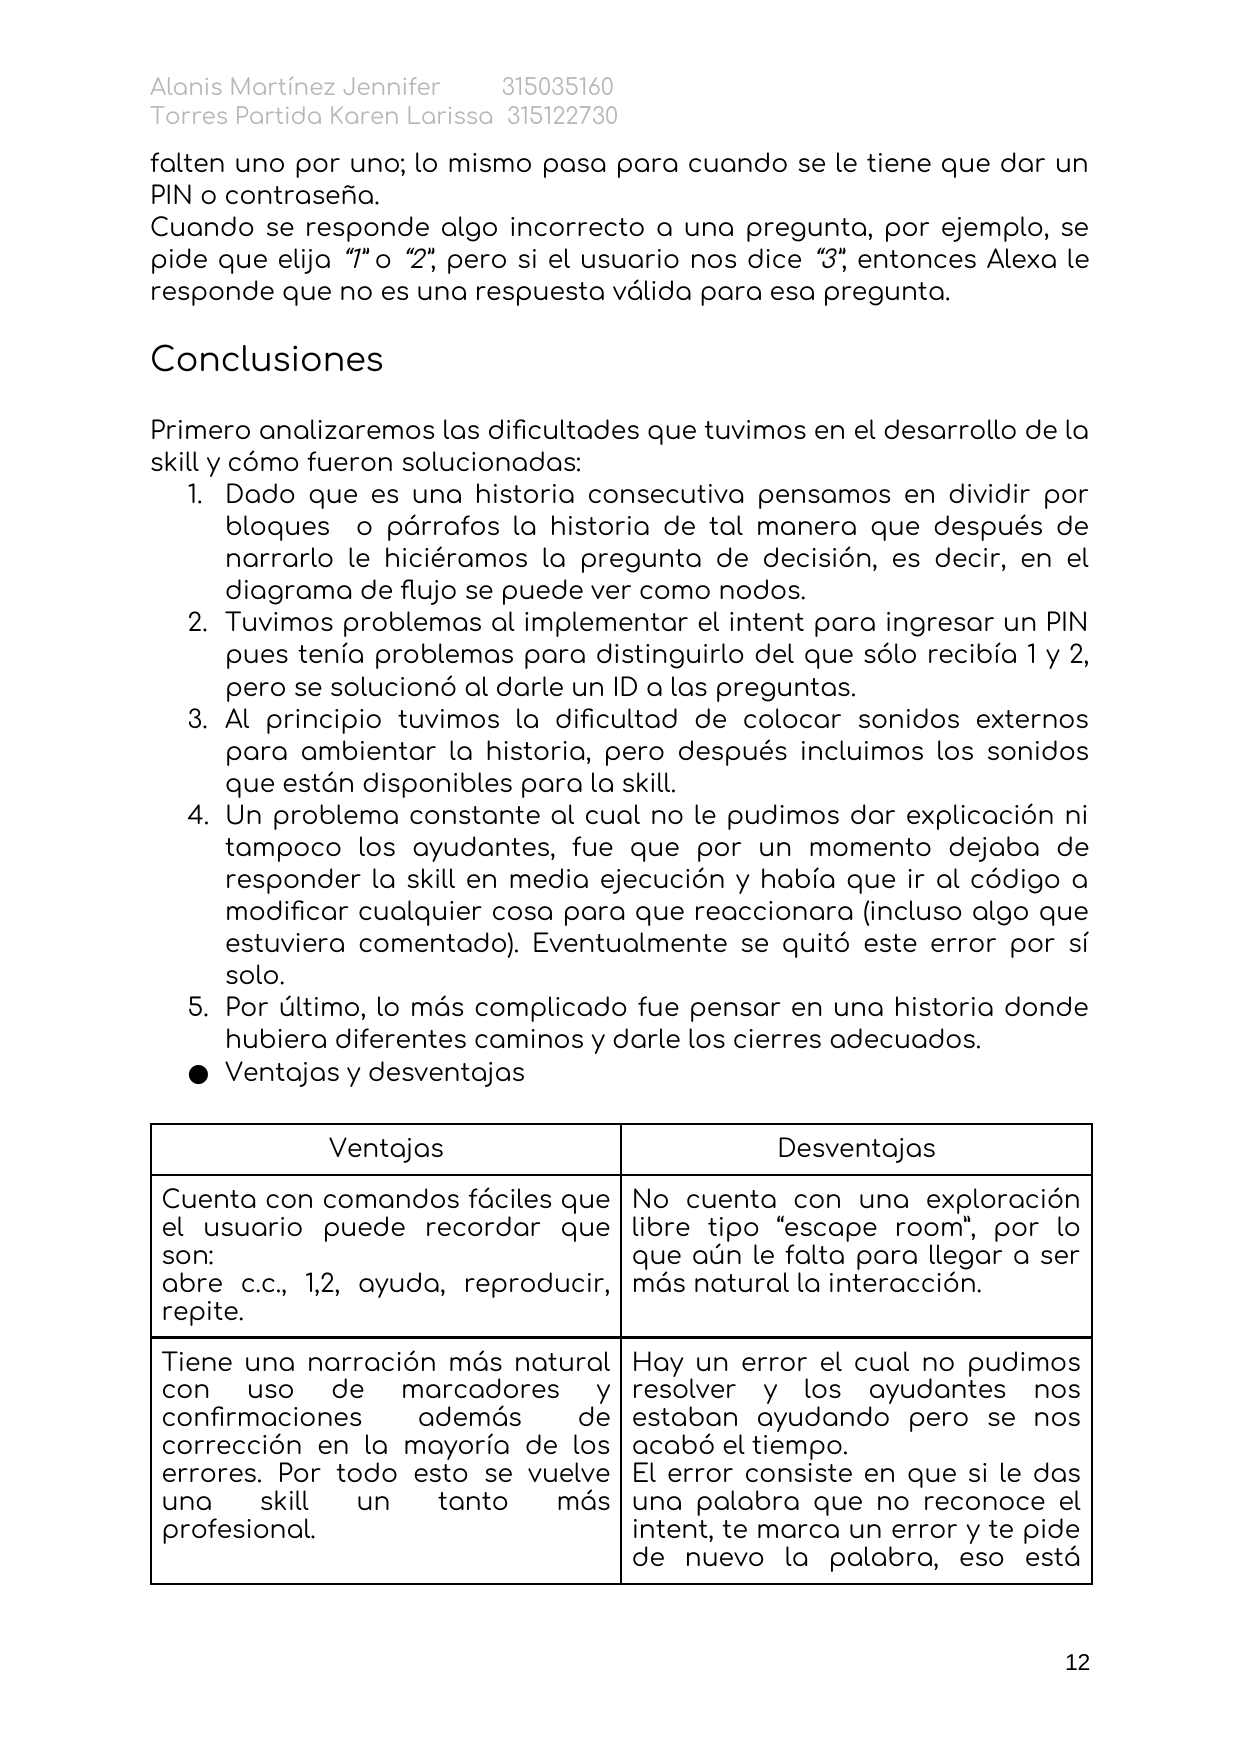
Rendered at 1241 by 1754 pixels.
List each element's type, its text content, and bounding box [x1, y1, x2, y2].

text Primero analizaremos las dificultades que tuvimos en el desarrollo de la skill y cómo fueron solucionadas: [150, 417, 1090, 477]
table_header Ventajas [152, 1125, 620, 1174]
list Al principio tuvimos la dificultad de colocar sonidos externos para ambientar la historia, pero después incluimos los sonidos que están disponibles para la skill. [187, 706, 1090, 798]
table_cell No cuenta con una exploración libre tipo “escape room”, por lo que aún le falta para llegar a ser más natural la interacción. [622, 1176, 1091, 1336]
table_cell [622, 1339, 1091, 1583]
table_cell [152, 1339, 620, 1583]
table_cell Cuenta con comandos fáciles que el usuario puede recordar que son: abre c.c., 1,2, ayuda, reproducir, repite. [152, 1176, 620, 1336]
list Un problema constante al cual no le pudimos dar explicación ni tampoco los ayudantes, fue que por un momento dejaba de responder la skill en media ejecución y había que ir al código a modificar cualquier cosa para que reaccionara (incluso algo que estuviera comentado). Eventualmente se quitó este error por sí solo. [187, 802, 1090, 991]
list Dado que es una historia consecutiva pensamos en dividir por bloques o párrafos la historia de tal manera que después de narrarlo le hiciéramos la pregunta de decisión, es decir, en el diagrama de flujo se puede ver como nodos. [187, 481, 1090, 606]
text Conclusiones [150, 342, 1090, 380]
list Ventajas y desventajas [187, 1059, 1090, 1087]
list Por último, lo más complicado fue pensar en una historia donde hubiera diferentes caminos y darle los cierres adecuados. [187, 995, 1090, 1055]
table_header Desventajas [622, 1125, 1091, 1174]
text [150, 150, 1090, 210]
list Tuvimos problemas al implementar el intent para ingresar un PIN pues tenía problemas para distinguirlo del que sólo recibía 1 y 2, pero se solucionó al darle un ID a las preguntas. [187, 610, 1090, 702]
text Cuando se responde algo incorrecto a una pregunta, por ejemplo, se pide que elija “1” o “2”, pero si el usuario nos dice “3”, entonces Alexa le responde que no es una respuesta válida para esa pregunta. [150, 214, 1090, 306]
